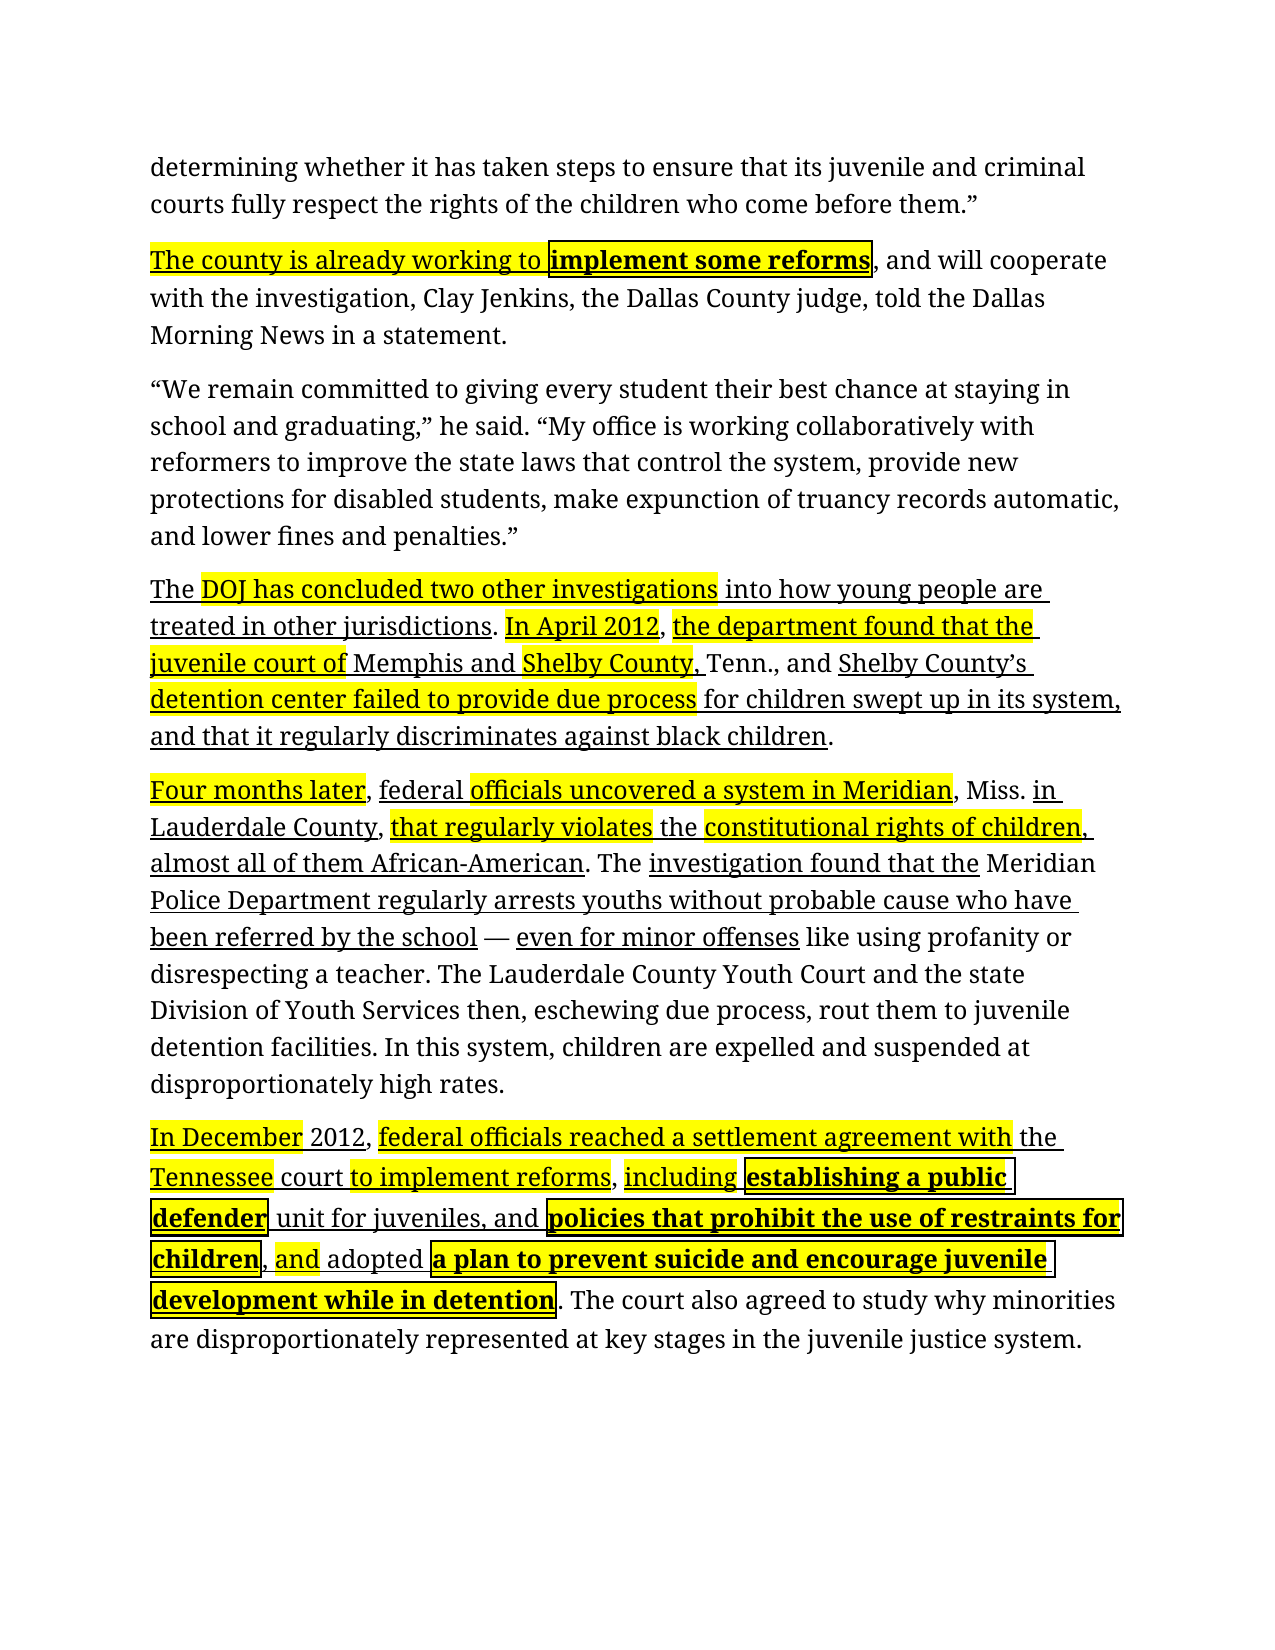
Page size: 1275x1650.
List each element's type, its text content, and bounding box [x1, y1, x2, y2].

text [150, 150, 1125, 221]
text Four months later, federal officials uncovered a system in Meridian, Miss. in Lauderdale County, that regularly violates the constitutional rights of children, almost all of them African-American. The investigation found that the Meridian Police Department regularly arrests youths without probable cause who have been referred by the school — even for minor offenses like using profanity or disrespecting a teacher. The Lauderdale County Youth Court and the state Division of Youth Services then, eschewing due process, rout them to juvenile detention facilities. In this system, children are expelled and suspended at disproportionately high rates. [150, 772, 1125, 1101]
text In December 2012, federal officials reached a settlement agreement with the Tennessee court to implement reforms, including establishing a public defender unit for juveniles, and policies that prohibit the use of restraints for children, and adopted a plan to prevent suicide and encourage juvenile development while in detention. The court also agreed to study why minorities are disproportionately represented at key stages in the juvenile justice system. [150, 1120, 1125, 1356]
text “We remain committed to giving every student their best chance at staying in school and graduating,” he said. “My office is working collaboratively with reformers to improve the state laws that control the system, provide new protections for disabled students, make expunction of truancy records automatic, and lower fines and penalties.” [150, 371, 1125, 552]
text The DOJ has concluded two other investigations into how young people are treated in other jurisdictions. In April 2012, the department found that the juvenile court of Memphis and Shelby County, Tenn., and Shelby County’s detention center failed to provide due process for children swept up in its system, and that it regularly discriminates against black children. [150, 572, 1125, 753]
text The county is already working to implement some reforms, and will cooperate with the investigation, Clay Jenkins, the Dallas County judge, told the Dallas Morning News in a statement. [150, 240, 1125, 352]
